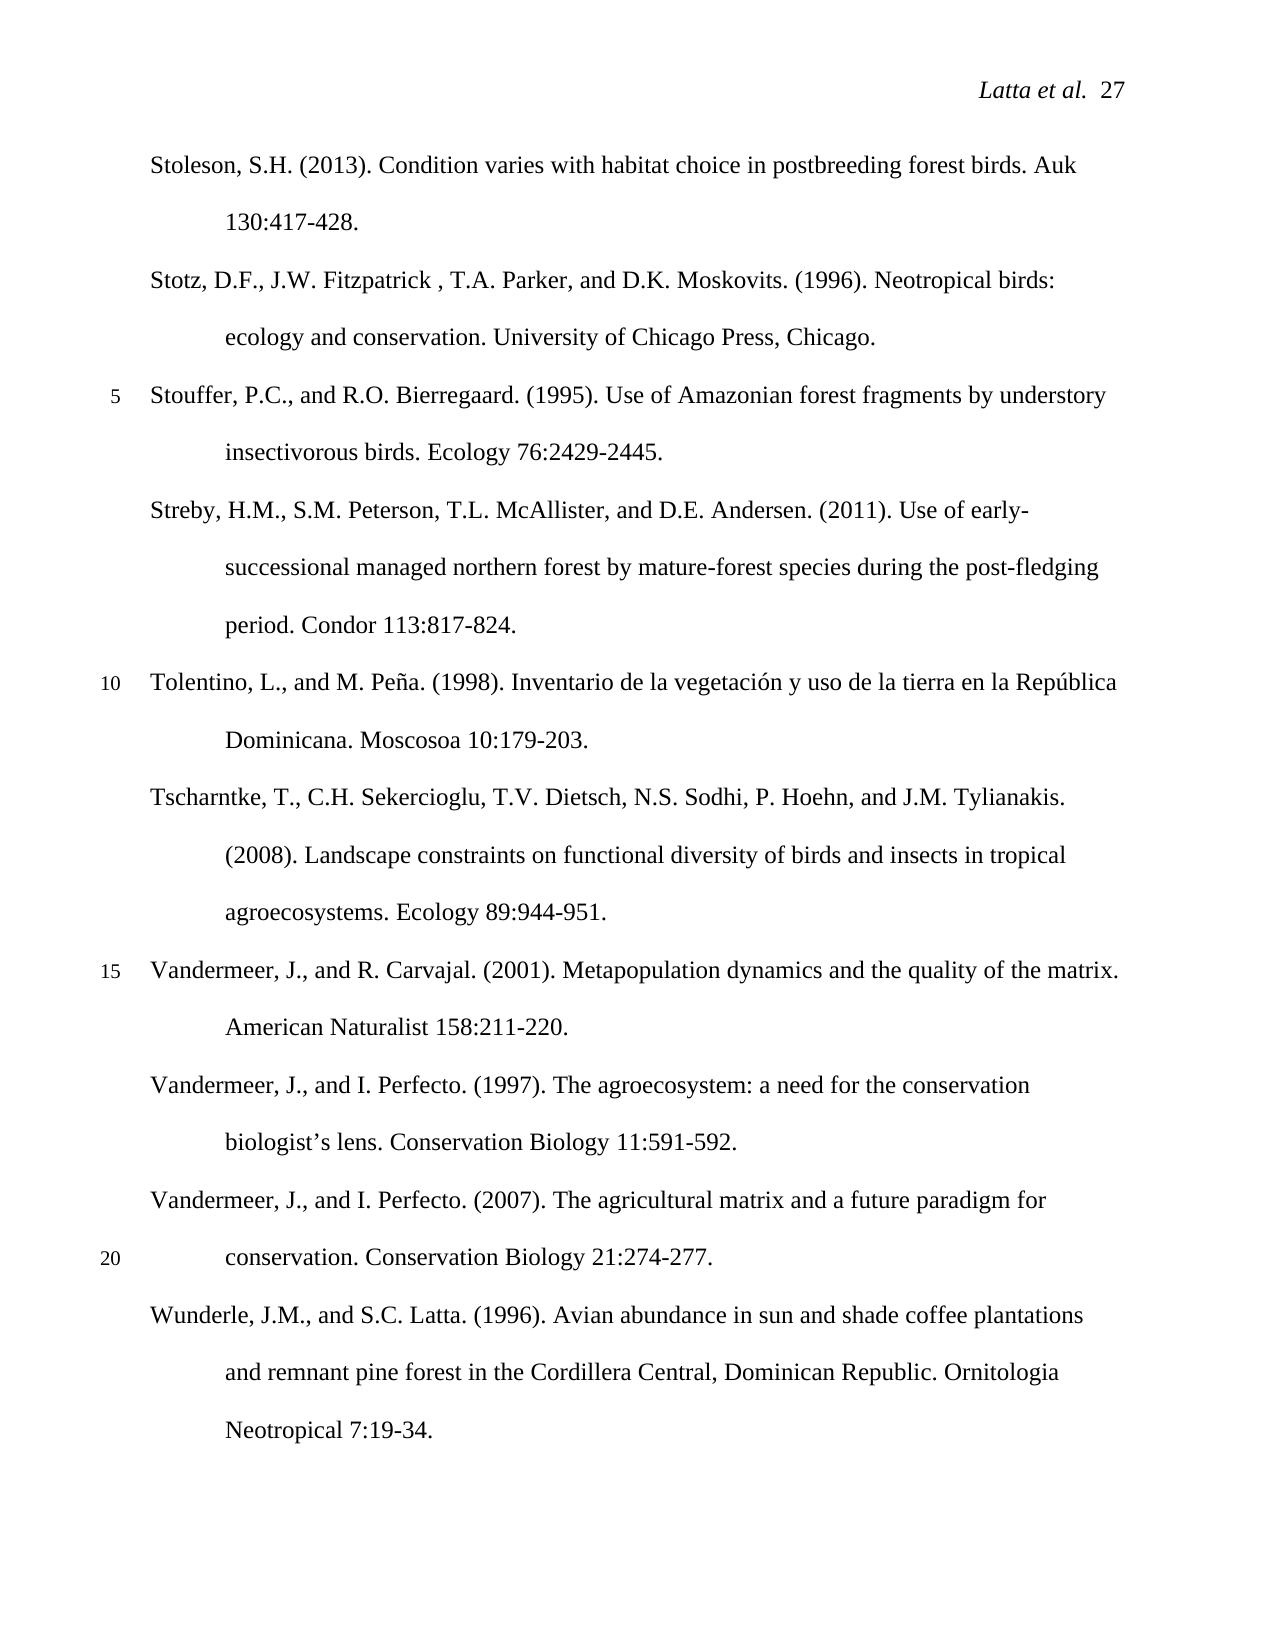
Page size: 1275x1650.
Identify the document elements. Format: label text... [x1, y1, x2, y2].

text Streby, H.M., S.M. Peterson, T.L. McAllister, and D.E. Andersen. (2011). Use of early-successional managed northern forest by mature-forest species during the post-fledging period. Condor 113:817-824. [150, 495, 1125, 639]
text Vandermeer, J., and I. Perfecto. (2007). The agricultural matrix and a future paradigm for conservation. Conservation Biology 21:274-277. [150, 1185, 1125, 1271]
text Tscharntke, T., C.H. Sekercioglu, T.V. Dietsch, N.S. Sodhi, P. Hoehn, and J.M. Tylianakis. (2008). Landscape constraints on functional diversity of birds and insects in tropical agroecosystems. Ecology 89:944-951. [150, 782, 1125, 926]
text Stotz, D.F., J.W. Fitzpatrick , T.A. Parker, and D.K. Moskovits. (1996). Neotropical birds: ecology and conservation. University of Chicago Press, Chicago. [150, 265, 1125, 351]
text Tolentino, L., and M. Peña. (1998). Inventario de la vegetación y uso de la tierra en la República Dominicana. Moscosoa 10:179-203. [150, 667, 1125, 754]
text Stouffer, P.C., and R.O. Bierregaard. (1995). Use of Amazonian forest fragments by understory insectivorous birds. Ecology 76:2429-2445. [150, 380, 1125, 466]
text Wunderle, J.M., and S.C. Latta. (1996). Avian abundance in sun and shade coffee plantations and remnant pine forest in the Cordillera Central, Dominican Republic. Ornitologia Neotropical 7:19-34. [150, 1300, 1125, 1444]
text Vandermeer, J., and R. Carvajal. (2001). Metapopulation dynamics and the quality of the matrix. American Naturalist 158:211-220. [150, 955, 1125, 1041]
text Stoleson, S.H. (2013). Condition varies with habitat choice in postbreeding forest birds. Auk 130:417-428. [150, 150, 1125, 236]
text Vandermeer, J., and I. Perfecto. (1997). The agroecosystem: a need for the conservation biologist’s lens. Conservation Biology 11:591-592. [150, 1070, 1125, 1156]
